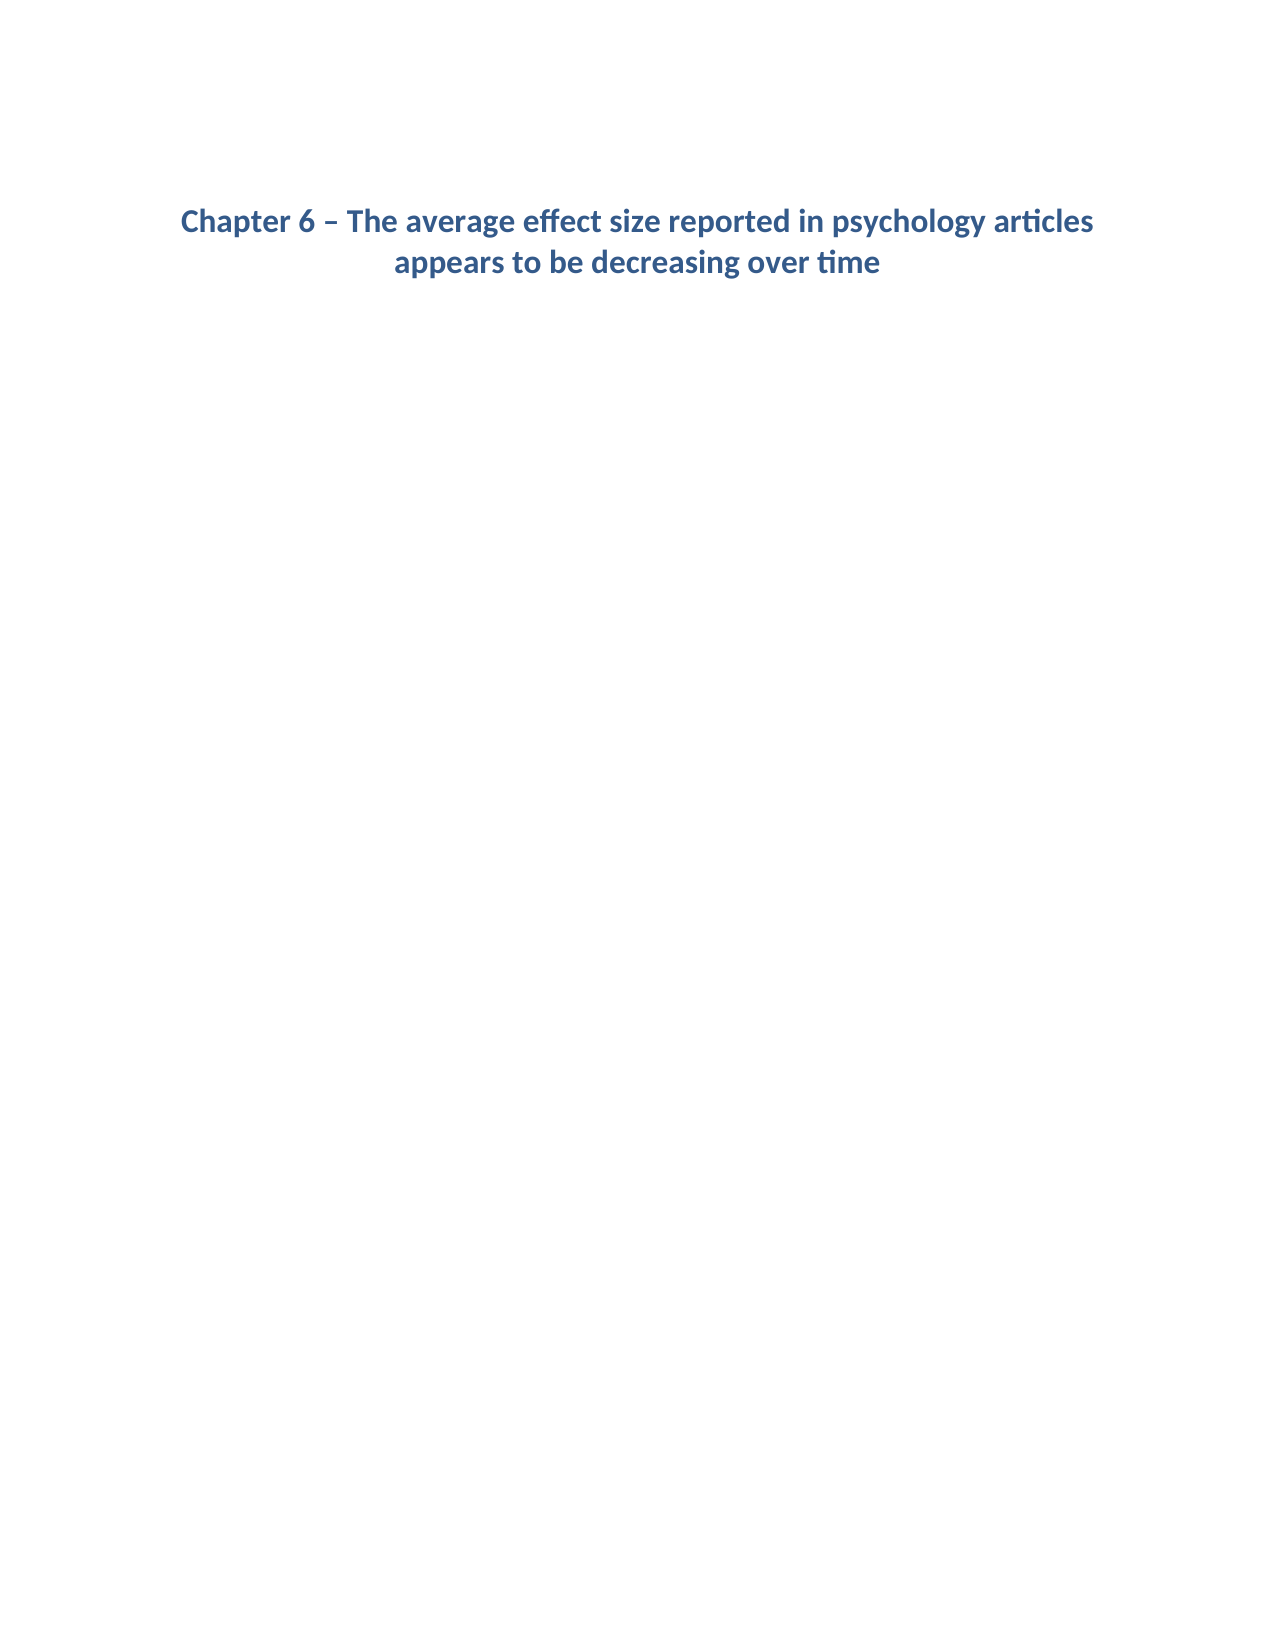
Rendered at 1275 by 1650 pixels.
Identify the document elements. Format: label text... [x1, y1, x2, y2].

subtitle Chapter 6 – The average effect size reported in psychology articles appears to be decreasing over time [150, 200, 1125, 281]
